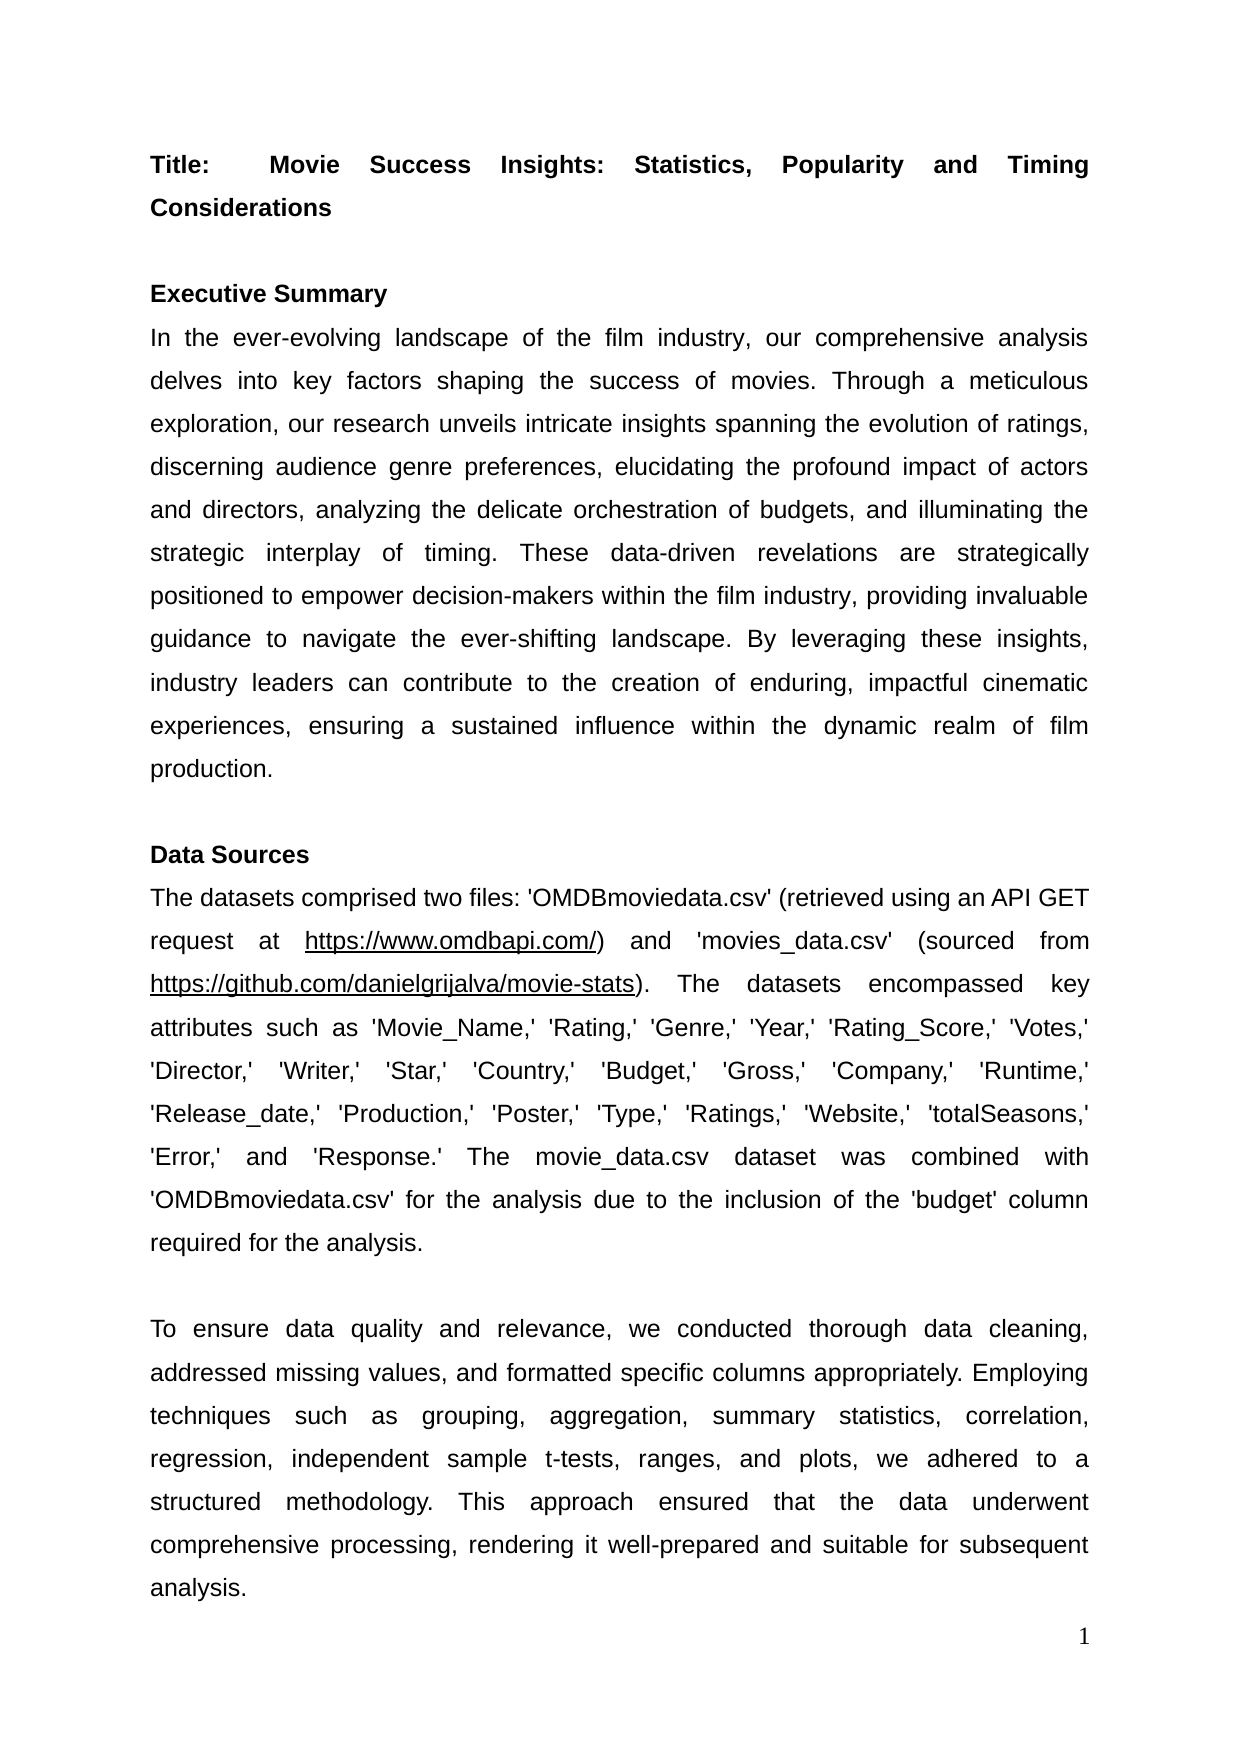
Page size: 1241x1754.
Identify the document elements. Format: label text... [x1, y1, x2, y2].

text Data Sources [150, 840, 1090, 869]
text In the ever-evolving landscape of the film industry, our comprehensive analysis delves into key factors shaping the success of movies. Through a meticulous exploration, our research unveils intricate insights spanning the evolution of ratings, discerning audience genre preferences, elucidating the profound impact of actors and directors, analyzing the delicate orchestration of budgets, and illuminating the strategic interplay of timing. These data-driven revelations are strategically positioned to empower decision-makers within the film industry, providing invaluable guidance to navigate the ever-shifting landscape. By leveraging these insights, industry leaders can contribute to the creation of enduring, impactful cinematic experiences, ensuring a sustained influence within the dynamic realm of film production. [150, 322, 1090, 782]
text Executive Summary [150, 279, 1090, 308]
text The datasets comprised two files: 'OMDBmoviedata.csv' (retrieved using an API GET request at https://www.omdbapi.com/) and 'movies_data.csv' (sourced from https://github.com/danielgrijalva/movie-stats). The datasets encompassed key attributes such as 'Movie_Name,' 'Rating,' 'Genre,' 'Year,' 'Rating_Score,' 'Votes,' 'Director,' 'Writer,' 'Star,' 'Country,' 'Budget,' 'Gross,' 'Company,' 'Runtime,' 'Release_date,' 'Production,' 'Poster,' 'Type,' 'Ratings,' 'Website,' 'totalSeasons,' 'Error,' and 'Response.' The movie_data.csv dataset was combined with 'OMDBmoviedata.csv' for the analysis due to the inclusion of the 'budget' column required for the analysis. [150, 883, 1090, 1257]
text Title: Movie Success Insights: Statistics, Popularity and Timing Considerations [150, 150, 1090, 222]
